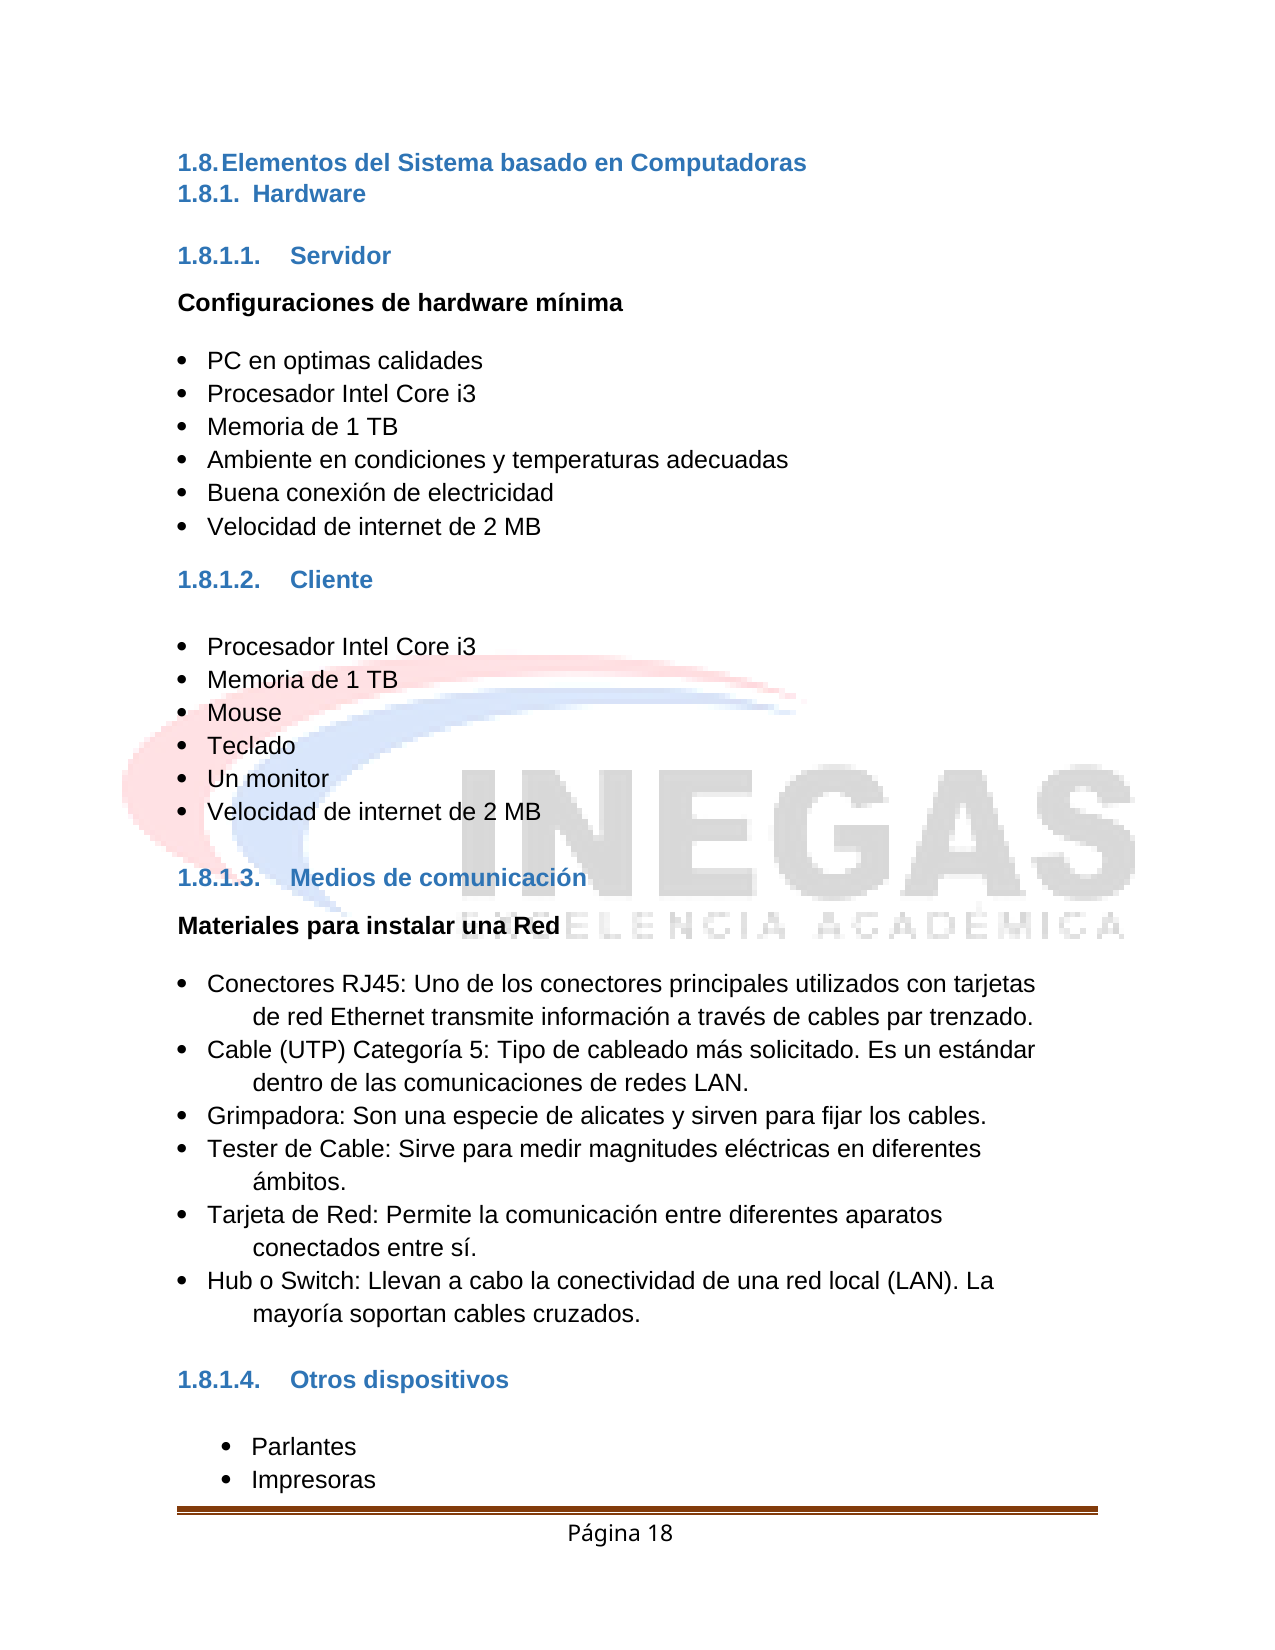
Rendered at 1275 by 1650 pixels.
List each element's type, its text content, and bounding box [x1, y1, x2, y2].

list Procesador Intel Core i3 [177, 632, 1098, 660]
list Tester de Cable: Sirve para medir magnitudes eléctricas en diferentes [177, 1134, 1098, 1163]
list Cliente [177, 566, 1098, 594]
text Configuraciones de hardware mínima [177, 288, 1098, 317]
list de red Ethernet transmite información a través de cables par trenzado. [177, 1002, 1098, 1030]
list Mouse [177, 698, 1098, 727]
list Medios de comunicación [177, 863, 1098, 892]
list Hardware [177, 179, 1098, 207]
list Teclado [177, 731, 1098, 760]
list PC en optimas calidades [177, 346, 1098, 375]
list Cable (UTP) Categoría 5: Tipo de cableado más solicitado. Es un estándar [177, 1035, 1098, 1063]
list ámbitos. [177, 1167, 1098, 1196]
list Buena conexión de electricidad [177, 478, 1098, 507]
list Ambiente en condiciones y temperaturas adecuadas [177, 445, 1098, 474]
list Parlantes [222, 1431, 1098, 1460]
list Servidor [177, 241, 1098, 269]
list Un monitor [177, 764, 1098, 793]
list Otros dispositivos [177, 1365, 1098, 1394]
text Materiales para instalar una Red [177, 911, 1098, 940]
list Hub o Switch: Llevan a cabo la conectividad de una red local (LAN). La [177, 1266, 1098, 1295]
list Conectores RJ45: Uno de los conectores principales utilizados con tarjetas [177, 968, 1098, 997]
list Impresoras [222, 1464, 1098, 1493]
list Velocidad de internet de 2 MB [177, 512, 1098, 540]
list Memoria de 1 TB [177, 665, 1098, 693]
list Procesador Intel Core i3 [177, 379, 1098, 408]
list conectados entre sí. [177, 1233, 1098, 1262]
list Memoria de 1 TB [177, 412, 1098, 441]
list Velocidad de internet de 2 MB [177, 797, 1098, 826]
list Grimpadora: Son una especie de alicates y sirven para fijar los cables. [177, 1101, 1098, 1130]
list dentro de las comunicaciones de redes LAN. [177, 1068, 1098, 1097]
list mayoría soportan cables cruzados. [177, 1299, 1098, 1328]
list Tarjeta de Red: Permite la comunicación entre diferentes aparatos [177, 1200, 1098, 1229]
list Elementos del Sistema basado en Computadoras [177, 148, 1098, 176]
